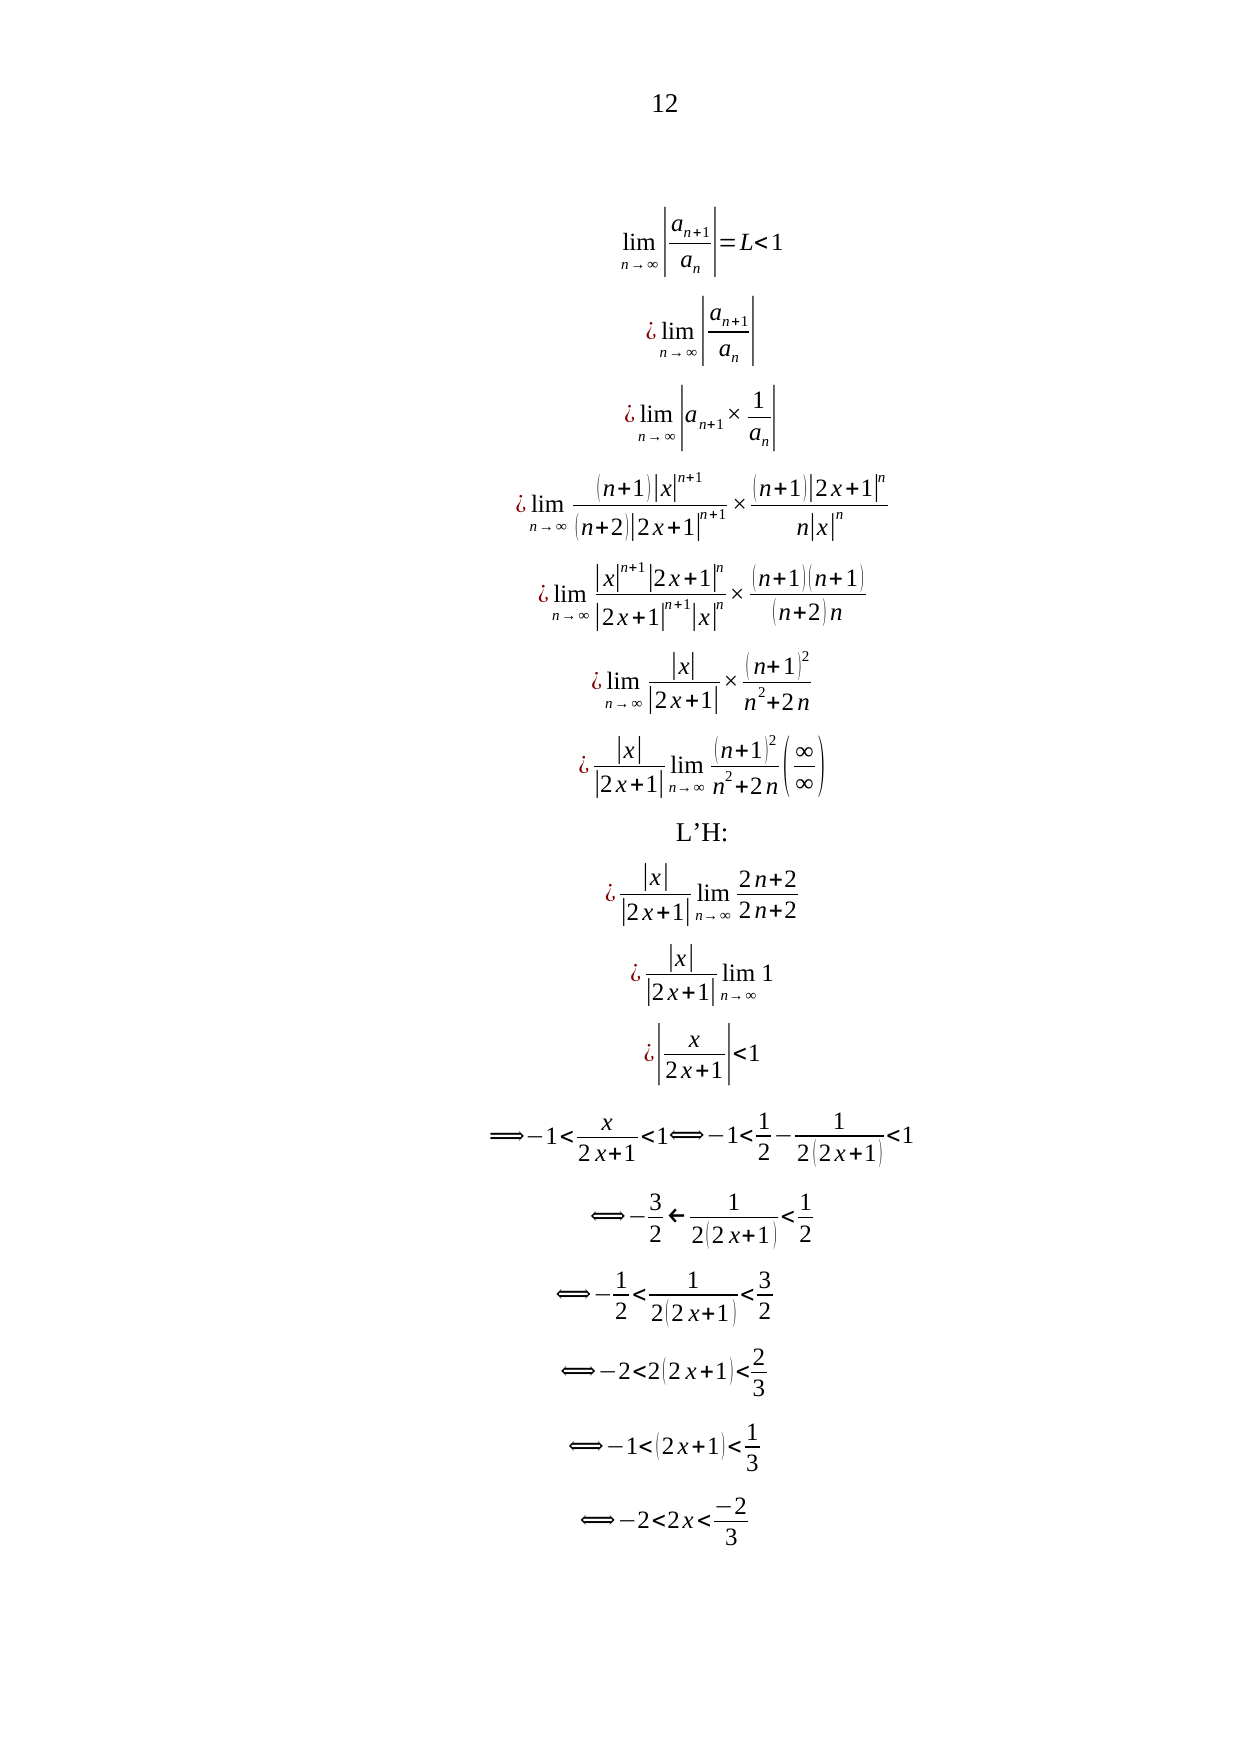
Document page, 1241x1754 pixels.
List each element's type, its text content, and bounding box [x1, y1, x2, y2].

text L’H: [282, 816, 1122, 927]
